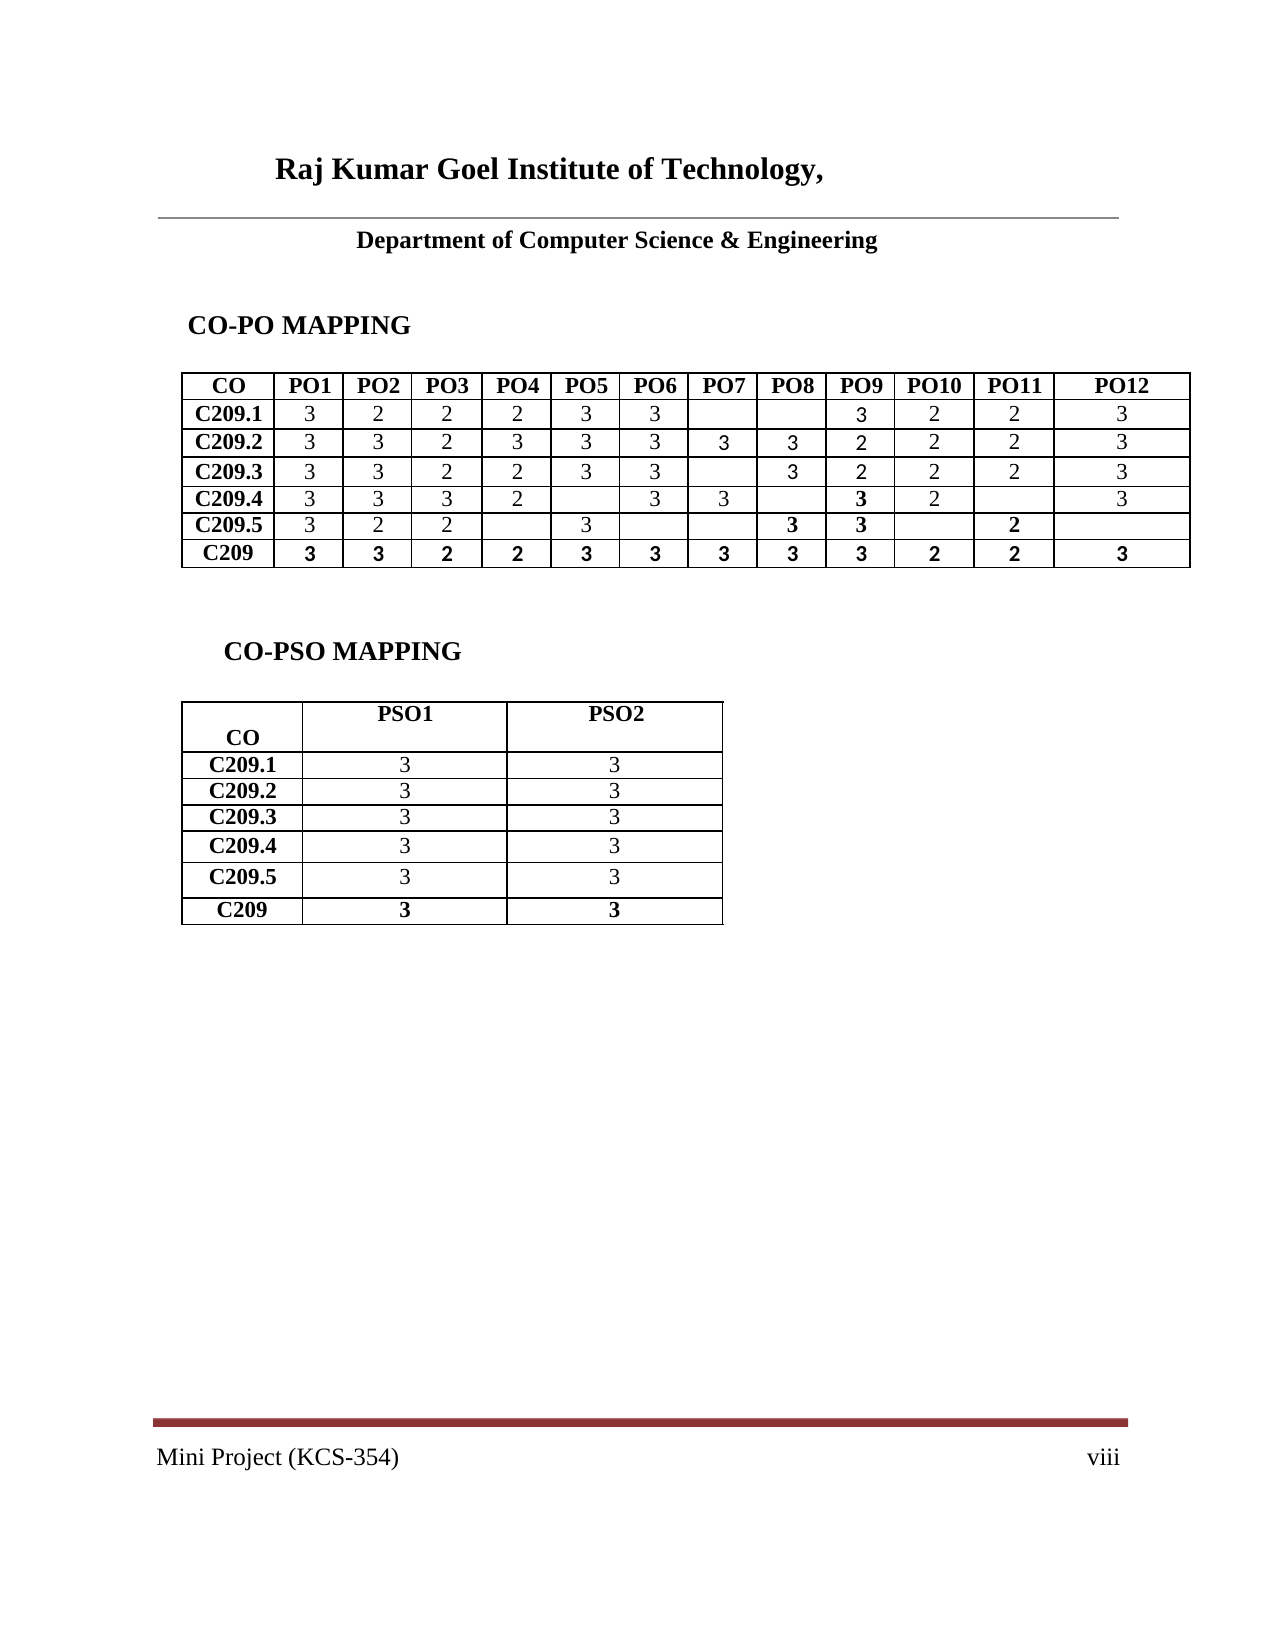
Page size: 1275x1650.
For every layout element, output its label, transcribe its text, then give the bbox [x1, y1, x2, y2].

table_cell 3 [827, 400, 894, 428]
table_cell 3 [303, 779, 506, 804]
table_cell 3 [620, 487, 687, 512]
table_header PO10 [895, 374, 973, 398]
table_header PO11 [975, 374, 1053, 398]
table_cell 3 [508, 806, 722, 830]
table_cell [758, 400, 825, 428]
table_cell 2 [895, 400, 973, 428]
table_header PO12 [1055, 374, 1189, 398]
table_cell 3 [303, 753, 506, 777]
table_cell 3 [303, 899, 506, 924]
table_cell 3 [758, 458, 825, 486]
table_cell C209.2 [183, 430, 273, 456]
table_cell 3 [344, 458, 411, 486]
table_cell 3 [552, 458, 619, 486]
table_cell 3 [552, 514, 619, 538]
table_cell 3 [344, 487, 411, 512]
table_cell 2 [412, 458, 481, 486]
table_cell [689, 514, 756, 538]
table_header PO4 [483, 374, 550, 398]
table_cell 2 [412, 400, 481, 428]
table_cell 3 [689, 430, 756, 456]
table_cell 3 [1055, 430, 1189, 456]
table_cell [895, 514, 973, 538]
table_cell C209.3 [183, 458, 273, 486]
table_cell 3 [508, 753, 722, 777]
table_cell 3 [303, 806, 506, 830]
table_cell 3 [758, 514, 825, 538]
table_cell 2 [412, 430, 481, 456]
table_cell 3 [758, 430, 825, 456]
table_cell C209.4 [183, 487, 273, 512]
table_cell 2 [827, 458, 894, 486]
table_cell 2 [975, 540, 1053, 567]
table_cell 2 [412, 514, 481, 538]
table_cell C209.5 [183, 863, 302, 897]
table_cell 3 [620, 430, 687, 456]
table_cell 3 [620, 400, 687, 428]
table_cell [552, 487, 619, 512]
table_cell 2 [483, 400, 550, 428]
table_cell 3 [689, 540, 756, 567]
table_cell 2 [344, 514, 411, 538]
table_cell 3 [275, 487, 342, 512]
table_cell 2 [975, 514, 1053, 538]
picture [153, 1418, 1129, 1427]
table_cell 3 [508, 899, 722, 924]
table_cell 2 [412, 540, 481, 567]
table_cell 3 [552, 430, 619, 456]
table_cell 3 [508, 832, 722, 861]
table_header PO1 [275, 374, 342, 398]
table_cell 2 [895, 540, 973, 567]
table_header PO6 [620, 374, 687, 398]
table_cell 2 [483, 540, 550, 567]
table_cell 3 [412, 487, 481, 512]
table_cell C209.1 [183, 400, 273, 428]
table_cell 3 [275, 400, 342, 428]
table_header PO2 [344, 374, 411, 398]
table_header PSO1 [303, 703, 506, 751]
table_cell 2 [975, 458, 1053, 486]
table_cell 3 [758, 540, 825, 567]
table_cell 2 [895, 487, 973, 512]
table_cell 3 [275, 458, 342, 486]
table_cell C209.3 [183, 806, 302, 830]
table_cell 3 [689, 487, 756, 512]
table_header PO8 [758, 374, 825, 398]
table_cell 2 [975, 400, 1053, 428]
table_cell 3 [1055, 458, 1189, 486]
subtitle CO-PSO MAPPING [223, 635, 1125, 666]
table_cell 3 [552, 400, 619, 428]
table_cell 3 [344, 540, 411, 567]
subtitle CO-PO MAPPING [187, 309, 1125, 340]
table_cell C209.1 [183, 753, 302, 777]
table_cell 3 [344, 430, 411, 456]
table_cell 3 [620, 540, 687, 567]
table_cell 3 [1055, 487, 1189, 512]
table_cell [689, 400, 756, 428]
table_cell 2 [975, 430, 1053, 456]
table_cell 2 [483, 487, 550, 512]
table_cell 2 [344, 400, 411, 428]
table_cell [689, 458, 756, 486]
table_cell 2 [895, 430, 973, 456]
table_header PO3 [412, 374, 481, 398]
table_cell 3 [303, 863, 506, 897]
table_header PO5 [552, 374, 619, 398]
table_cell 3 [620, 458, 687, 486]
table_cell C209.4 [183, 832, 302, 861]
table_header PSO2 [508, 703, 722, 751]
table_cell [975, 487, 1053, 512]
table_cell C209.2 [183, 779, 302, 804]
table_cell C209 [183, 540, 273, 567]
table_cell [758, 487, 825, 512]
table_cell [1055, 514, 1189, 538]
table_cell 3 [483, 430, 550, 456]
table_cell 3 [827, 514, 894, 538]
table_cell 3 [827, 487, 894, 512]
table_cell 3 [827, 540, 894, 567]
table_cell 2 [895, 458, 973, 486]
table_cell 3 [1055, 540, 1189, 567]
table_cell C209 [183, 899, 302, 924]
table_header CO [183, 374, 273, 398]
table_header PO9 [827, 374, 894, 398]
table_cell 3 [275, 430, 342, 456]
table_header CO [183, 703, 302, 751]
table_header PO7 [689, 374, 756, 398]
table_cell 3 [1055, 400, 1189, 428]
table_cell 2 [827, 430, 894, 456]
table_cell 3 [552, 540, 619, 567]
table_cell 3 [275, 514, 342, 538]
table_cell [620, 514, 687, 538]
table_cell C209.5 [183, 514, 273, 538]
table_cell 3 [508, 863, 722, 897]
table_cell 2 [483, 458, 550, 486]
table_cell 3 [275, 540, 342, 567]
table_cell [483, 514, 550, 538]
table_cell 3 [303, 832, 506, 861]
table_cell 3 [508, 779, 722, 804]
